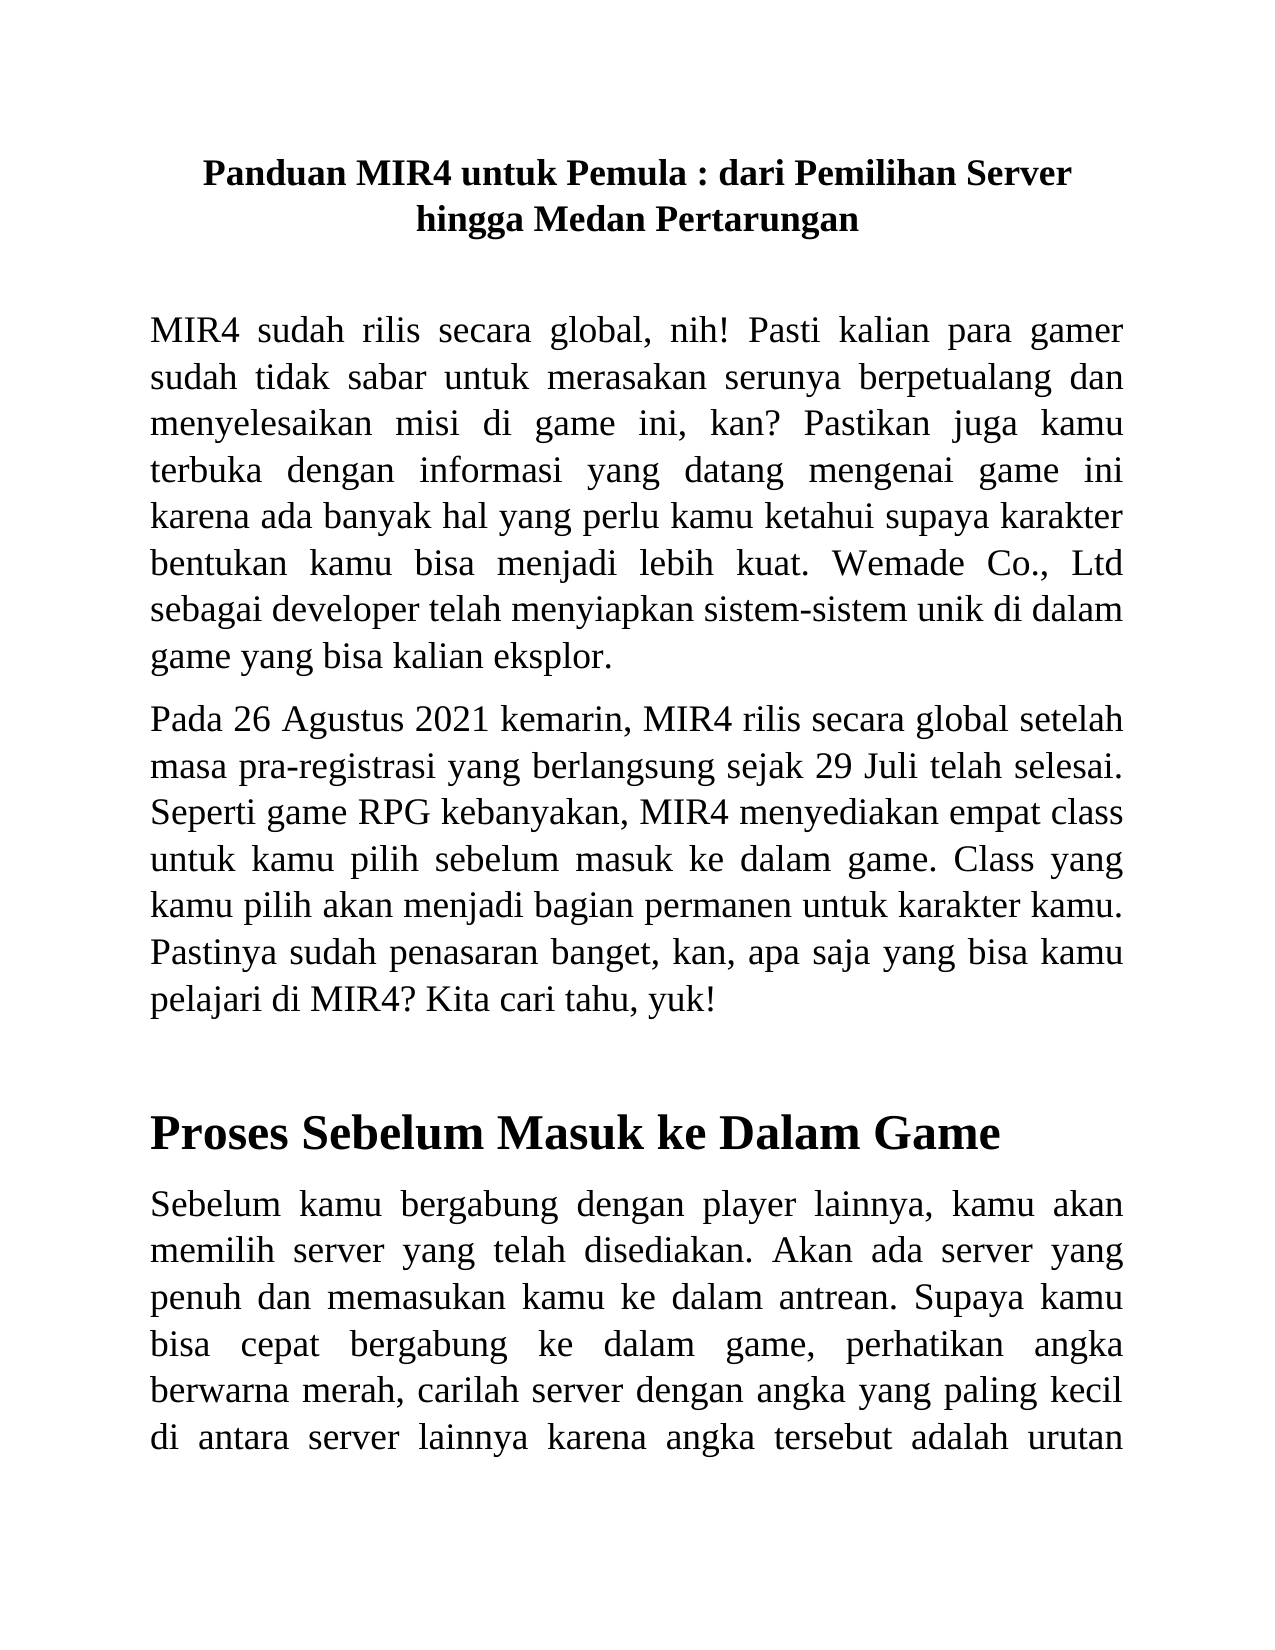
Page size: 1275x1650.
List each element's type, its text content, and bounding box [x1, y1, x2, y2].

text Proses Sebelum Masuk ke Dalam Game [150, 1102, 1125, 1160]
text MIR4 sudah rilis secara global, nih! Pasti kalian para gamer sudah tidak sabar untuk merasakan serunya berpetualang dan menyelesaikan misi di game ini, kan? Pastikan juga kamu terbuka dengan informasi yang datang mengenai game ini karena ada banyak hal yang perlu kamu ketahui supaya karakter bentukan kamu bisa menjadi lebih kuat. Wemade Co., Ltd sebagai developer telah menyiapkan sistem-sistem unik di dalam game yang bisa kalian eksplor. [150, 307, 1125, 677]
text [150, 1181, 1125, 1457]
text Panduan MIR4 untuk Pemula : dari Pemilihan Server hingga Medan Pertarungan [150, 150, 1125, 240]
text Pada 26 Agustus 2021 kemarin, MIR4 rilis secara global setelah masa pra-registrasi yang berlangsung sejak 29 Juli telah selesai. Seperti game RPG kebanyakan, MIR4 menyediakan empat class untuk kamu pilih sebelum masuk ke dalam game. Class yang kamu pilih akan menjadi bagian permanen untuk karakter kamu. Pastinya sudah penasaran banget, kan, apa saja yang bisa kamu pelajari di MIR4? Kita cari tahu, yuk! [150, 697, 1125, 1019]
